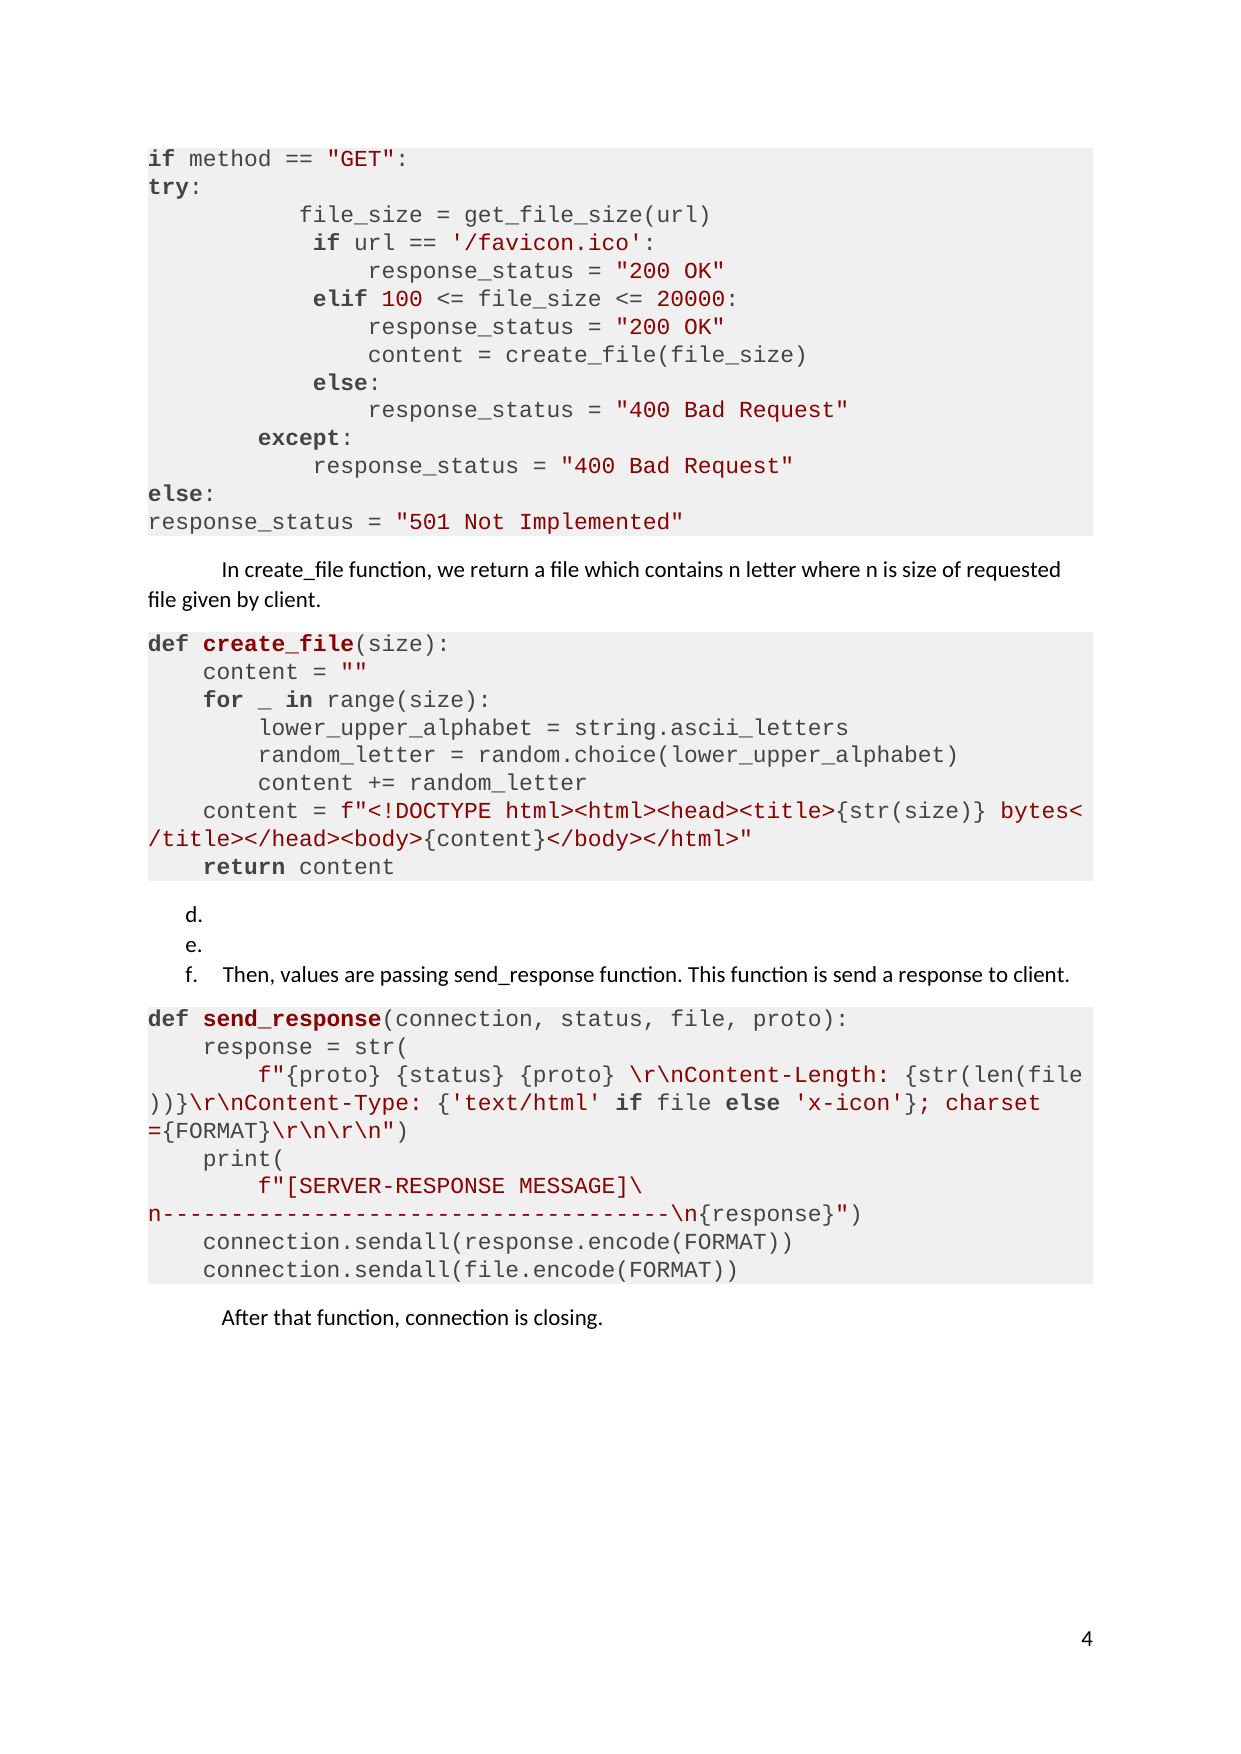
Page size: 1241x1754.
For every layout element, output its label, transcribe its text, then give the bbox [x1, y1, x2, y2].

text def create_file(size): content = "" for _ in range(size): lower_upper_alphabet = string.ascii_letters random_letter = random.choice(lower_upper_alphabet) content += random_letter content = f"<!DOCTYPE html><html><head><title>{str(size)} bytes</title></head><body>{content}</body></html>" return content [148, 632, 1093, 881]
list Then, values are passing send_response function. This function is send a response to client. [185, 961, 1093, 988]
text def send_response(connection, status, file, proto): response = str( f"{proto} {status} {proto} \r\nContent-Length: {str(len(file))}\r\nContent-Type: {'text/html' if file else 'x-icon'}; charset={FORMAT}\r\n\r\n") print( f"[SERVER-RESPONSE MESSAGE]\n-------------------------------------\n{response}") connection.sendall(response.encode(FORMAT)) connection.sendall(file.encode(FORMAT)) [148, 1007, 1093, 1284]
text In create_file function, we return a file which contains n letter where n is size of requested file given by client. [148, 555, 1093, 613]
text After that function, connection is closing. [148, 1303, 1093, 1331]
text if method == "GET": try: file_size = get_file_size(url) if url == '/favicon.ico': response_status = "200 OK" elif 100 <= file_size <= 20000: response_status = "200 OK" content = create_file(file_size) else: response_status = "400 Bad Request" except: response_status = "400 Bad Request" else: response_status = "501 Not Implemented" [148, 148, 1093, 536]
